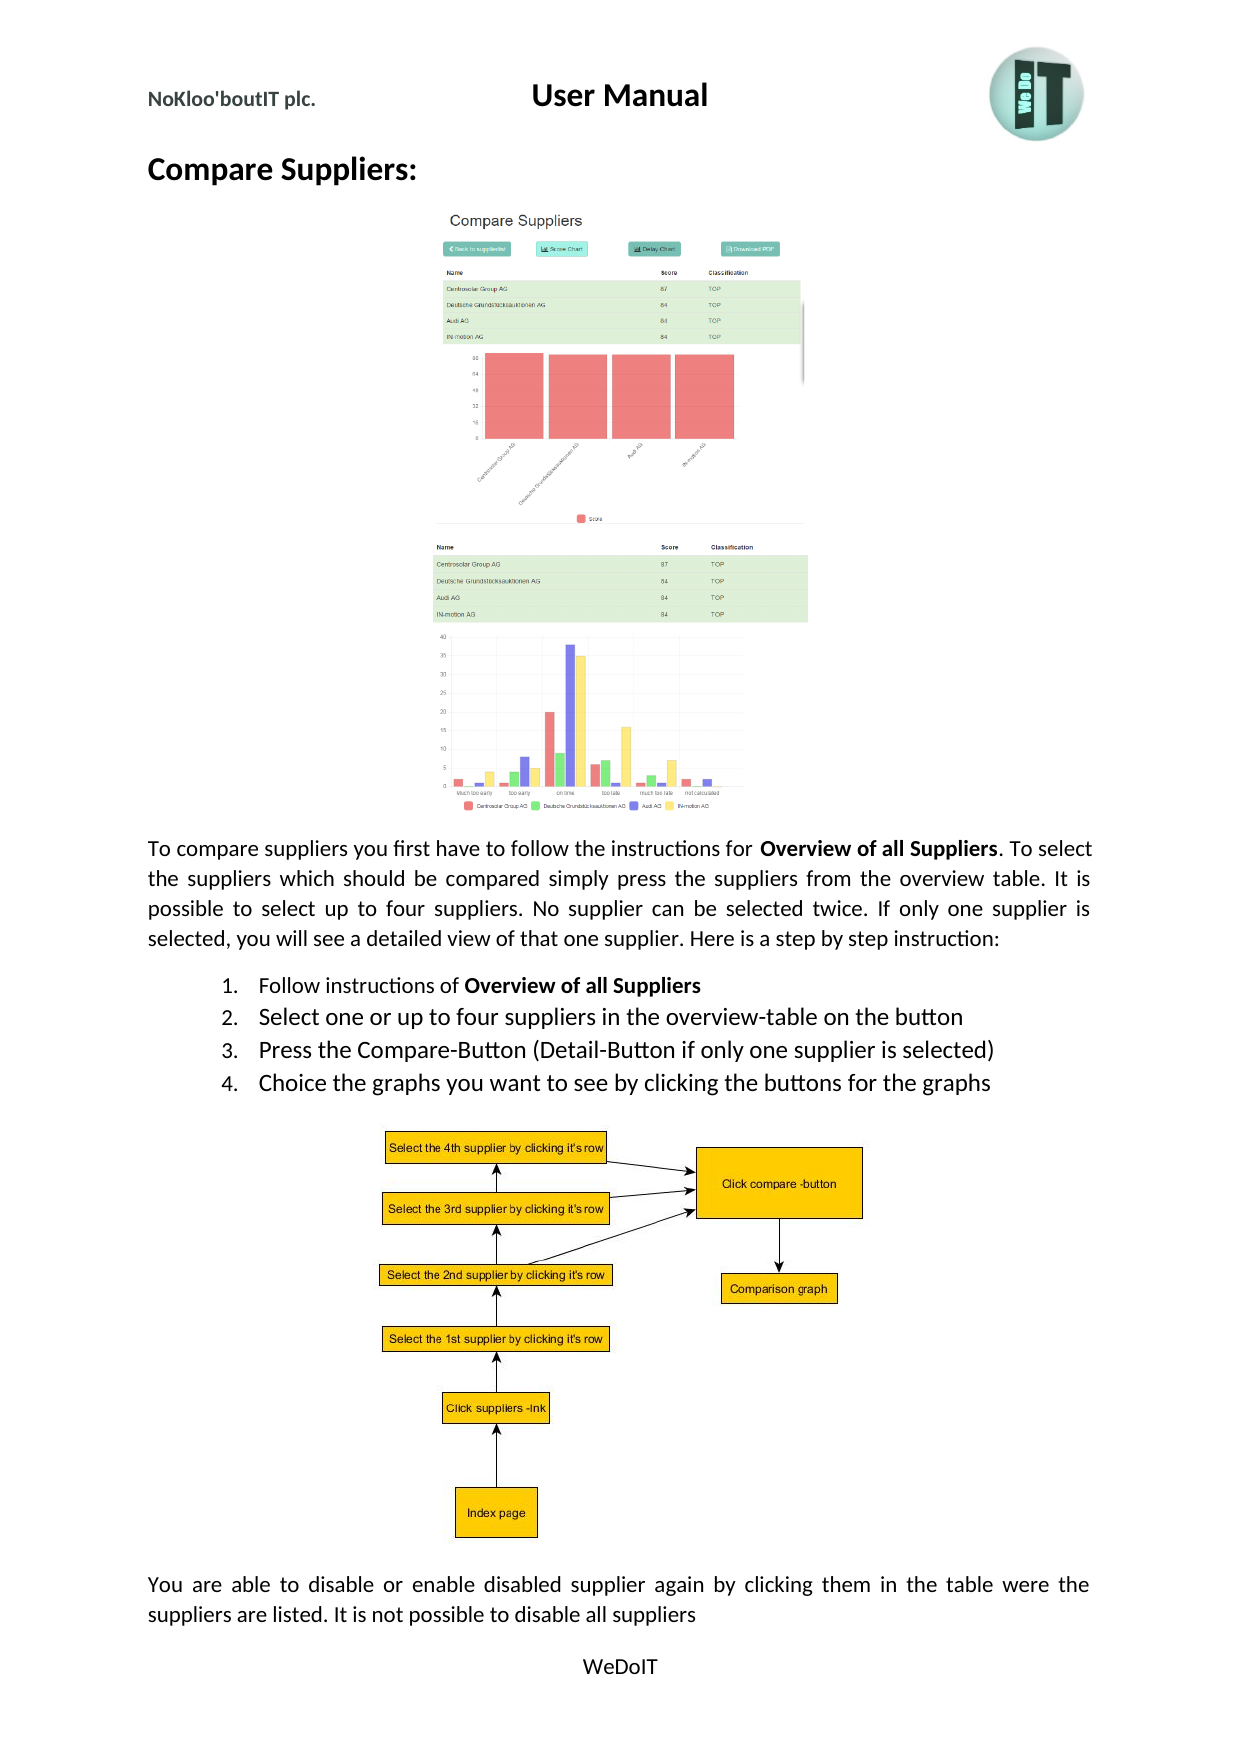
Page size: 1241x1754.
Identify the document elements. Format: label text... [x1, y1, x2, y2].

text You are able to disable or enable disabled supplier again by clicking them in the table were the suppliers are listed. It is not possible to disable all suppliers [148, 1570, 1093, 1628]
picture [364, 1116, 876, 1551]
list Press the Compare-Button (Detail-Button if only one supplier is selected) [221, 1034, 1093, 1065]
picture [983, 37, 1093, 147]
picture [431, 542, 810, 815]
text Compare Suppliers: [148, 148, 1093, 188]
list Select one or up to four suppliers in the overview-table on the button [221, 1001, 1093, 1032]
text To compare suppliers you first have to follow the instructions for Overview of all Suppliers. To select the suppliers which should be compared simply press the suppliers from the overview table. It is possible to select up to four suppliers. No supplier can be selected twice. If only one supplier is selected, you will see a detailed view of that one supplier. Here is a step by step instruction: [148, 834, 1093, 952]
list Choice the graphs you want to see by clicking the buttons for the graphs [221, 1067, 1093, 1098]
list Follow instructions of Overview of all Suppliers [221, 971, 1093, 999]
picture [436, 208, 805, 524]
